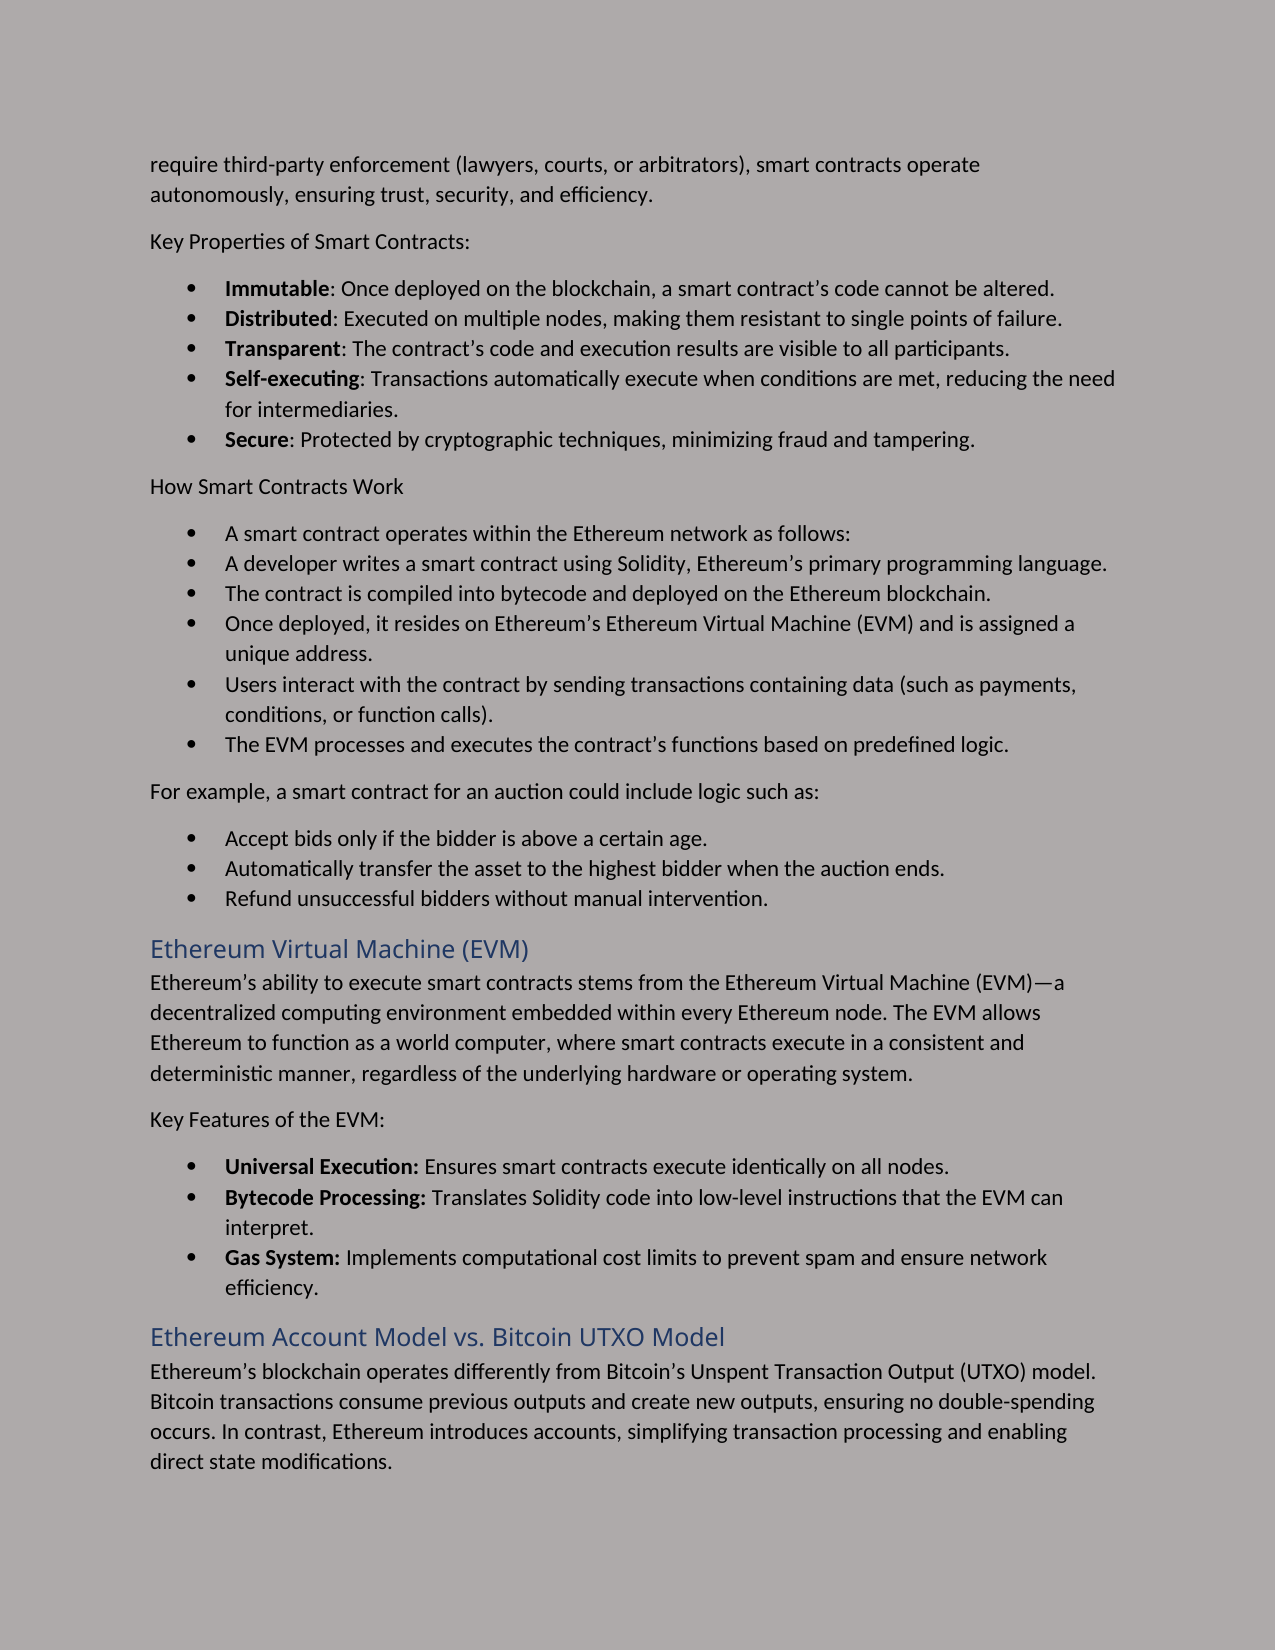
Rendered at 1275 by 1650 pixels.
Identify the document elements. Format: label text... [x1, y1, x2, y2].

list A developer writes a smart contract using Solidity, Ethereum’s primary programming language. [187, 549, 1125, 577]
text Key Properties of Smart Contracts: [150, 227, 1125, 255]
list Immutable: Once deployed on the blockchain, a smart contract’s code cannot be altered. [187, 274, 1125, 302]
list A smart contract operates within the Ethereum network as follows: [187, 519, 1125, 547]
list Once deployed, it resides on Ethereum’s Ethereum Virtual Machine (EVM) and is assigned a unique address. [187, 609, 1125, 668]
list The contract is compiled into bytecode and deployed on the Ethereum blockchain. [187, 579, 1125, 607]
text For example, a smart contract for an auction could include logic such as: [150, 777, 1125, 805]
text Ethereum’s ability to execute smart contracts stems from the Ethereum Virtual Machine (EVM)—a decentralized computing environment embedded within every Ethereum node. The EVM allows Ethereum to function as a world computer, where smart contracts execute in a consistent and deterministic manner, regardless of the underlying hardware or operating system. [150, 968, 1125, 1087]
list Bytecode Processing: Translates Solidity code into low-level instructions that the EVM can interpret. [187, 1183, 1125, 1241]
text Ethereum’s blockchain operates differently from Bitcoin’s Unspent Transaction Output (UTXO) model. Bitcoin transactions consume previous outputs and create new outputs, ensuring no double-spending occurs. In contrast, Ethereum introduces accounts, simplifying transaction processing and enabling direct state modifications. [150, 1357, 1125, 1476]
text Key Features of the EVM: [150, 1106, 1125, 1133]
list Universal Execution: Ensures smart contracts execute identically on all nodes. [187, 1152, 1125, 1180]
list Automatically transfer the asset to the highest bidder when the auction ends. [187, 854, 1125, 882]
list Users interact with the contract by sending transactions containing data (such as payments, conditions, or function calls). [187, 670, 1125, 728]
list Secure: Protected by cryptographic techniques, minimizing fraud and tampering. [187, 425, 1125, 453]
list Refund unsuccessful bidders without manual intervention. [187, 884, 1125, 912]
text How Smart Contracts Work [150, 472, 1125, 500]
list Gas System: Implements computational cost limits to prevent spam and ensure network efficiency. [187, 1243, 1125, 1301]
list The EVM processes and executes the contract’s functions based on predefined logic. [187, 730, 1125, 758]
subtitle Ethereum Account Model vs. Bitcoin UTXO Model [150, 1320, 1125, 1354]
list Transparent: The contract’s code and execution results are visible to all participants. [187, 334, 1125, 362]
list Distributed: Executed on multiple nodes, making them resistant to single points of failure. [187, 304, 1125, 332]
subtitle Ethereum Virtual Machine (EVM) [150, 931, 1125, 965]
list Accept bids only if the bidder is above a certain age. [187, 824, 1125, 852]
list Self-executing: Transactions automatically execute when conditions are met, reducing the need for intermediaries. [187, 364, 1125, 423]
